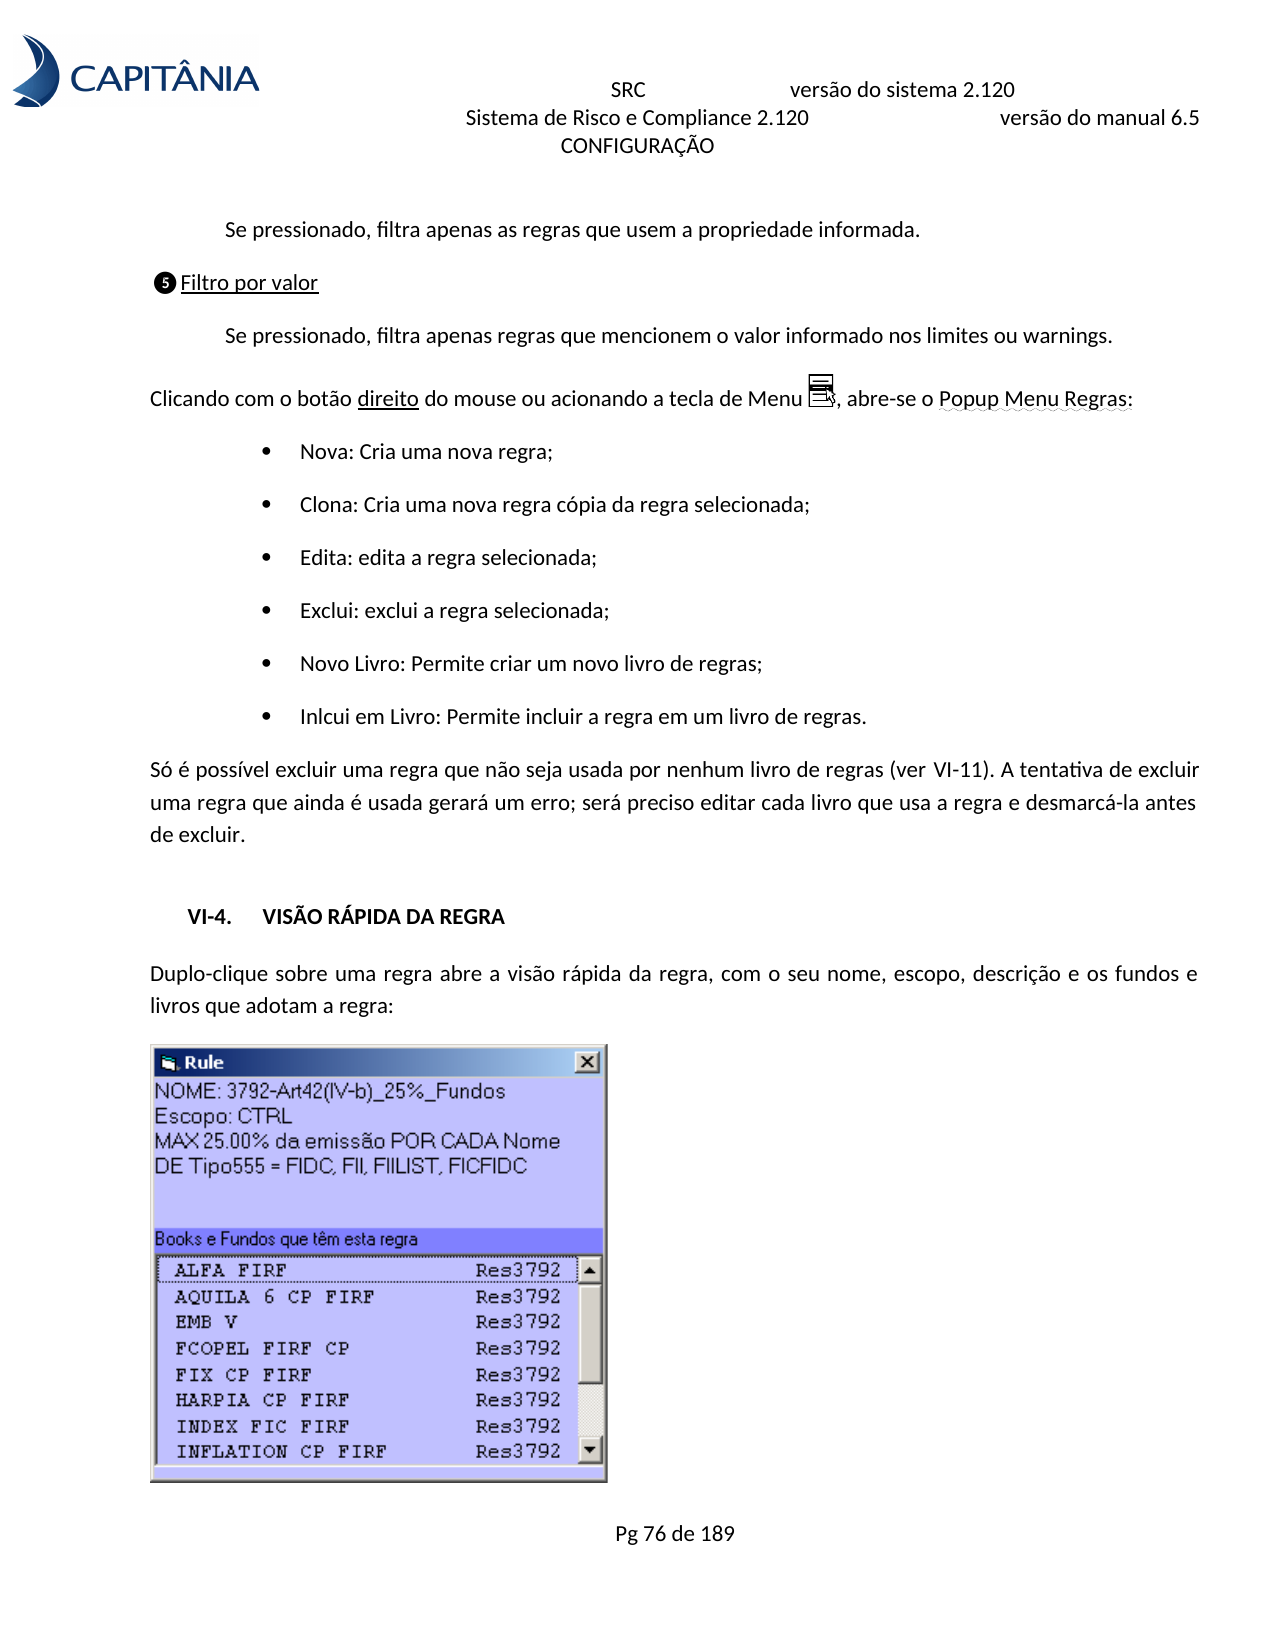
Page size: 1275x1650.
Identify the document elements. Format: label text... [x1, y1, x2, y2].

list Edita: edita a regra selecionada; [262, 543, 1200, 571]
list Se pressionado, filtra apenas regras que mencionem o valor informado nos limites ou warnings. [225, 321, 1200, 349]
text Só é possível excluir uma regra que não seja usada por nenhum livro de regras (ver VI-11). A tentativa de excluir uma regra que ainda é usada gerará um erro; será preciso editar cada livro que usa a regra e desmarcá-la antes de excluir. [150, 756, 1200, 848]
picture [12, 34, 260, 107]
picture [150, 1044, 608, 1483]
subtitle VISÃO RÁPIDA DA REGRA [187, 902, 1200, 930]
list Exclui: exclui a regra selecionada; [262, 596, 1200, 624]
list Clona: Cria uma nova regra cópia da regra selecionada; [262, 490, 1200, 518]
text ❺Filtro por valor [150, 268, 1200, 296]
list Inlcui em Livro: Permite incluir a regra em um livro de regras. [262, 702, 1200, 731]
text Clicando com o botão direito do mouse ou acionando a tecla de Menu , abre-se o Popup Menu Regras: [150, 374, 1200, 412]
list Novo Livro: Permite criar um novo livro de regras; [262, 649, 1200, 677]
text Duplo-clique sobre uma regra abre a visão rápida da regra, com o seu nome, escopo, descrição e os fundos e livros que adotam a regra: [150, 959, 1200, 1019]
picture [808, 374, 836, 407]
list Se pressionado, filtra apenas as regras que usem a propriedade informada. [225, 215, 1200, 243]
list Nova: Cria uma nova regra; [262, 437, 1200, 465]
